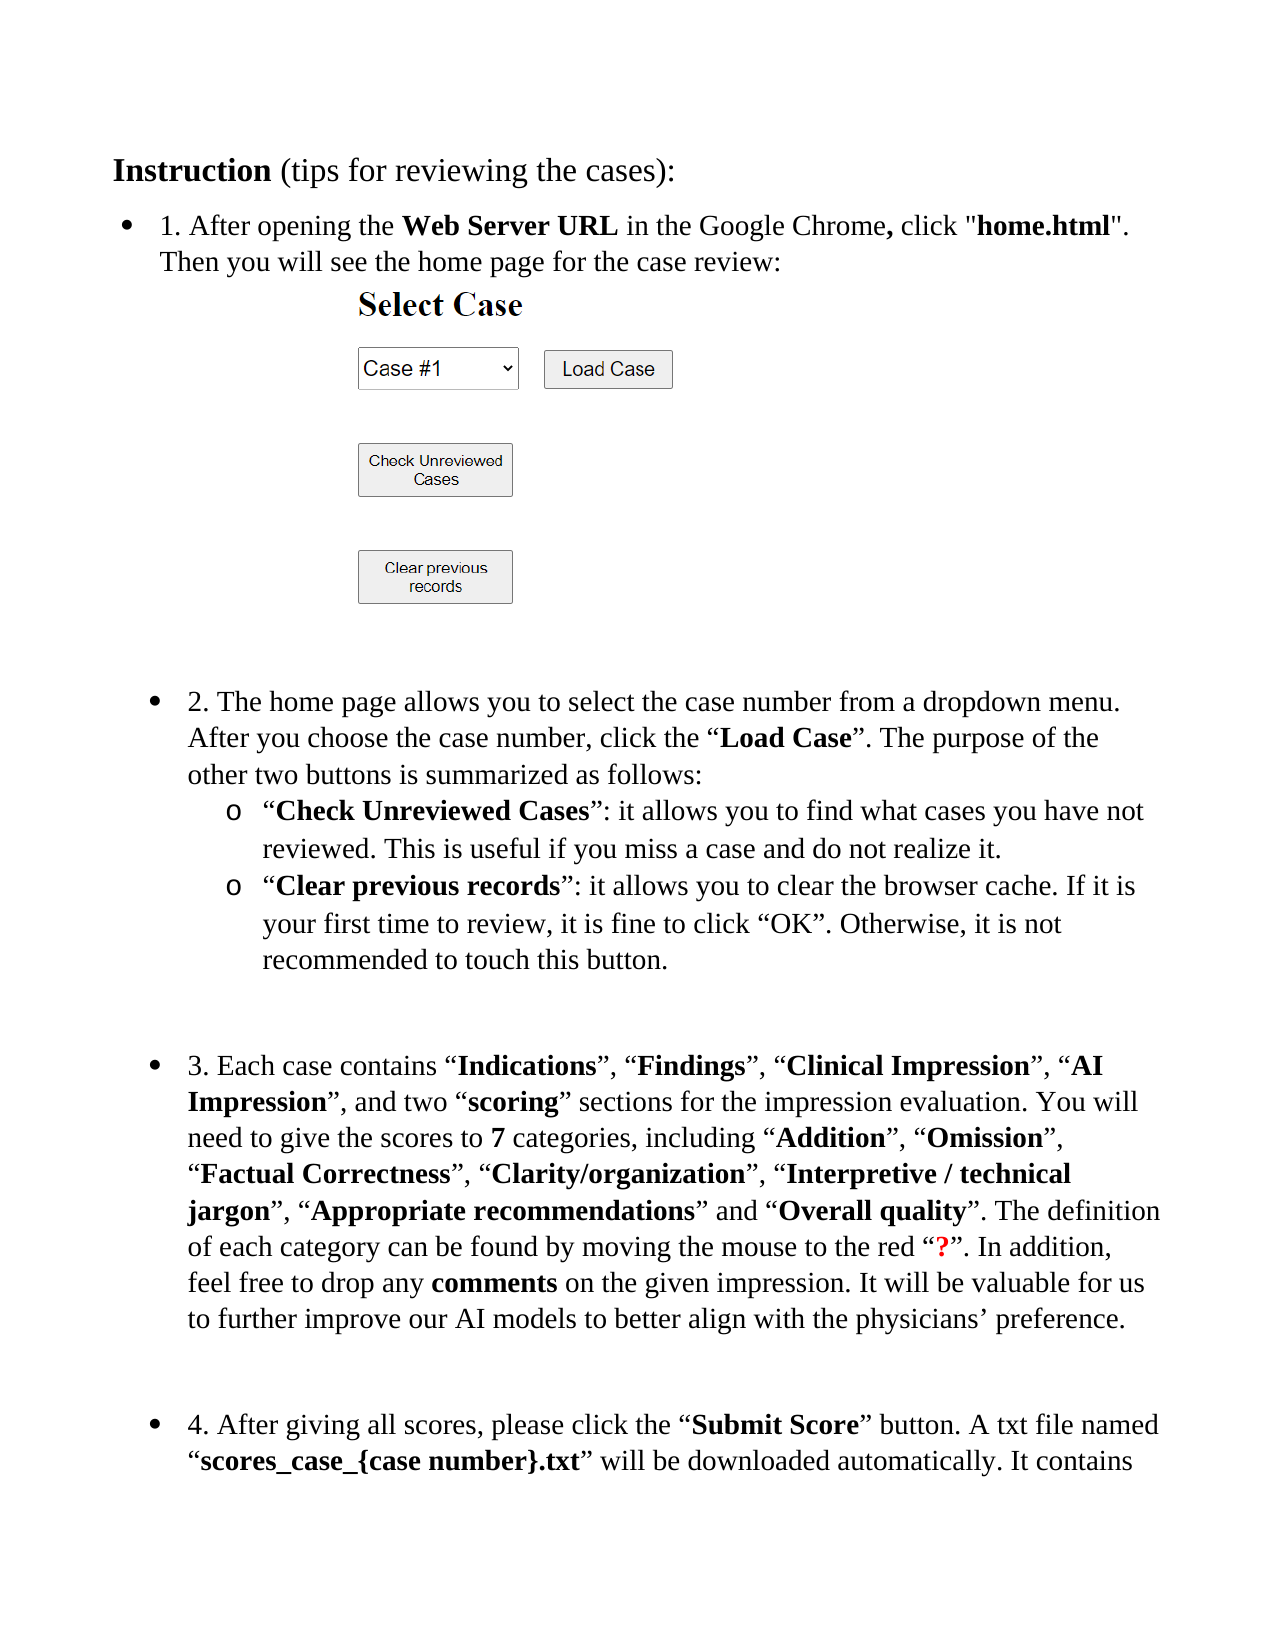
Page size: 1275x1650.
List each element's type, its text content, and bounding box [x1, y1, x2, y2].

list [150, 1407, 1162, 1477]
list “Clear previous records”: it allows you to clear the browser cache. If it is your first time to review, it is fine to click “OK”. Otherwise, it is not recommended to touch this button. [225, 868, 1162, 976]
list “Check Unreviewed Cases”: it allows you to find what cases you have not reviewed. This is useful if you miss a case and do not realize it. [225, 793, 1162, 865]
picture [353, 280, 997, 646]
text Instruction (tips for reviewing the cases): [112, 150, 1162, 188]
list 2. The home page allows you to select the case number from a dropdown menu. After you choose the case number, click the “Load Case”. The purpose of the other two buttons is summarized as follows: [150, 684, 1162, 790]
list 3. Each case contains “Indications”, “Findings”, “Clinical Impression”, “AI Impression”, and two “scoring” sections for the impression evaluation. You will need to give the scores to 7 categories, including “Addition”, “Omission”, “Factual Correctness”, “Clarity/organization”, “Interpretive / technical jargon”, “Appropriate recommendations” and “Overall quality”. The definition of each category can be found by moving the mouse to the red “?”. In addition, feel free to drop any comments on the given impression. It will be valuable for us to further improve our AI models to better align with the physicians’ preference. [150, 1048, 1162, 1335]
list 1. After opening the Web Server URL in the Google Chrome, click "home.html". Then you will see the home page for the case review: [122, 208, 1162, 278]
